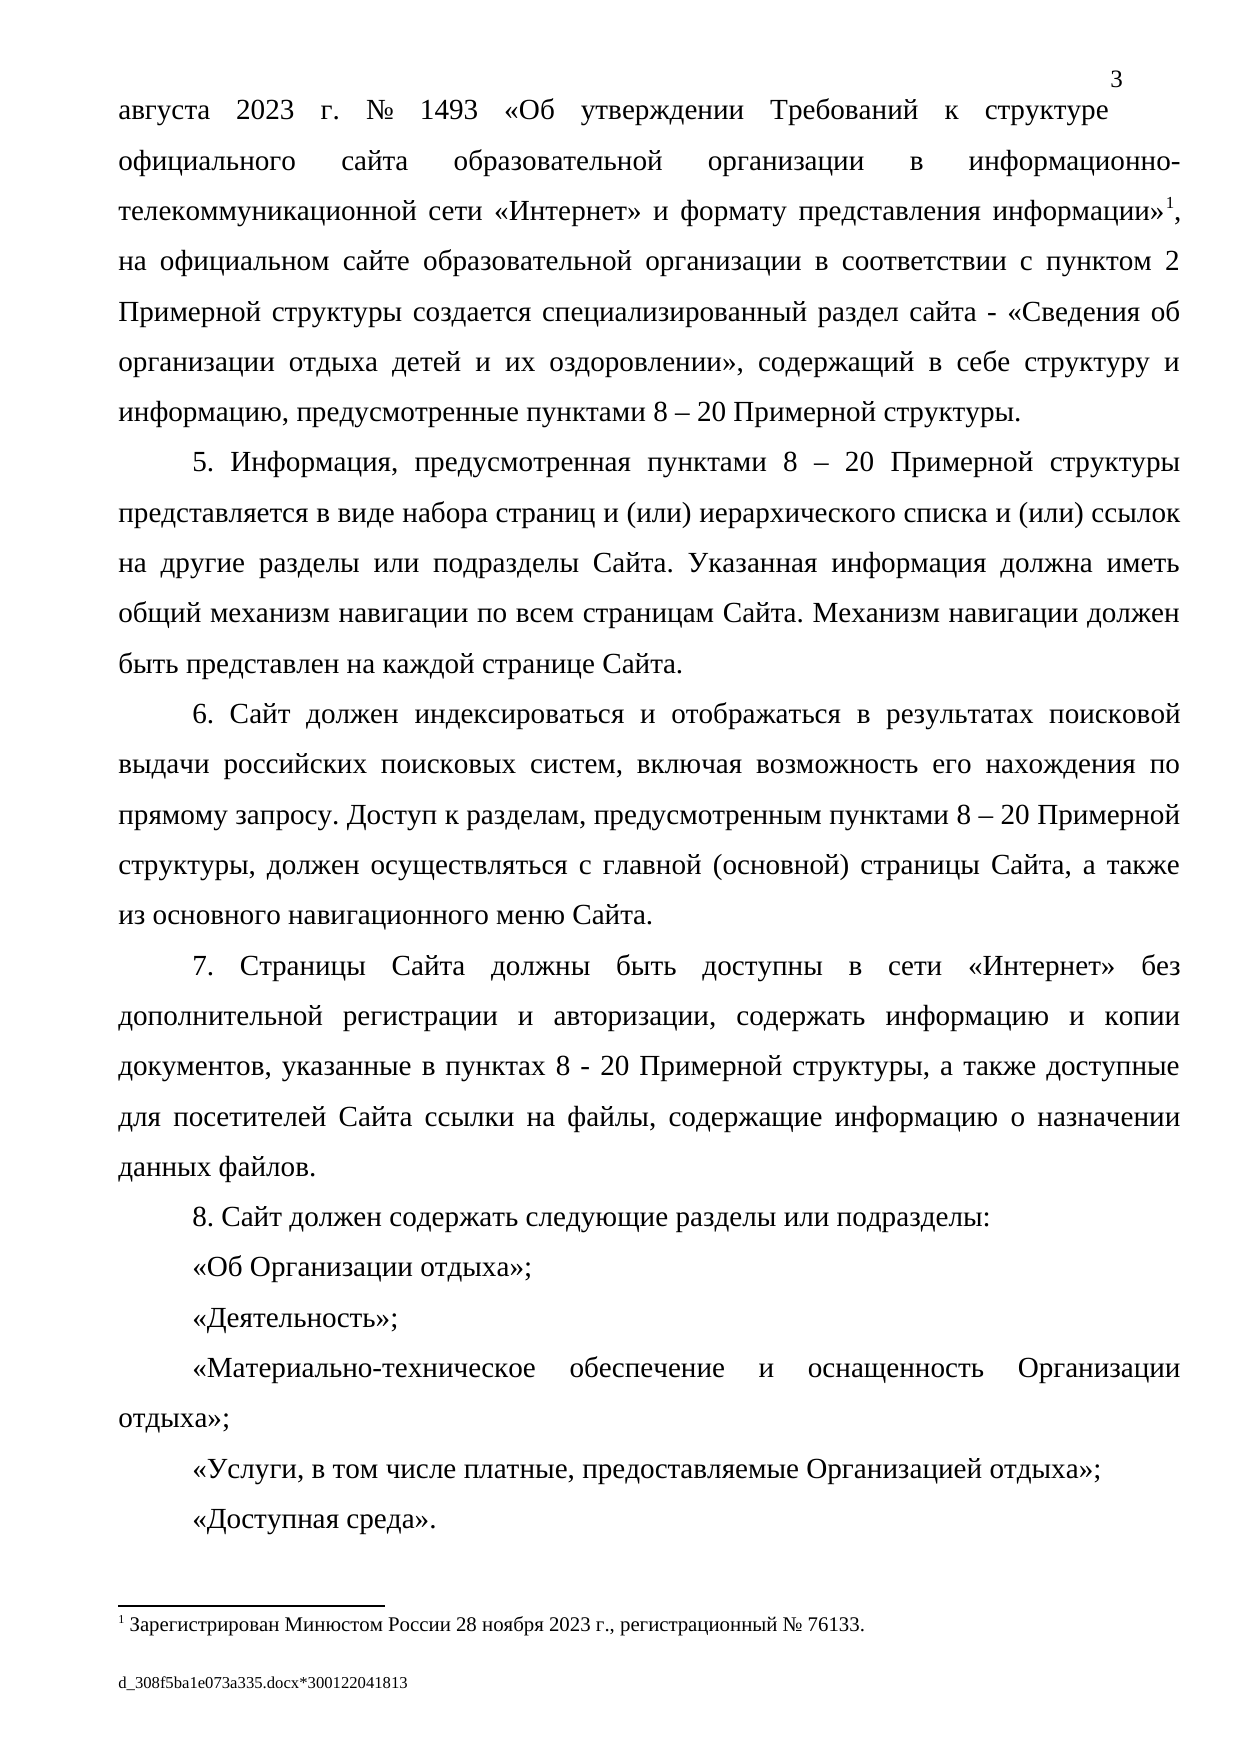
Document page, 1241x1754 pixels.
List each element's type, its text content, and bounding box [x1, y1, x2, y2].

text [118, 92, 1181, 428]
text 5. Информация, предусмотренная пунктами 8 – 20 Примерной структуры представляется в виде набора страниц и (или) иерархического списка и (или) ссылок на другие разделы или подразделы Сайта. Указанная информация должна иметь общий механизм навигации по всем страницам Сайта. Механизм навигации должен быть представлен на каждой странице Сайта. [118, 444, 1181, 679]
text 8. Сайт должен содержать следующие разделы или подразделы: [118, 1199, 1181, 1233]
text 7. Страницы Сайта должны быть доступны в сети «Интернет» без дополнительной регистрации и авторизации, содержать информацию и копии документов, указанные в пунктах 8 - 20 Примерной структуры, а также доступные для посетителей Сайта ссылки на файлы, содержащие информацию о назначении данных файлов. [118, 948, 1181, 1182]
text «Доступная среда». [118, 1501, 1181, 1535]
text «Услуги, в том числе платные, предоставляемые Организацией отдыха»; [118, 1451, 1181, 1484]
text «Деятельность»; [118, 1300, 1181, 1333]
text «Материально-техническое обеспечение и оснащенность Организации отдыха»; [118, 1350, 1181, 1434]
text «Об Организации отдыха»; [118, 1249, 1181, 1283]
text 6. Сайт должен индексироваться и отображаться в результатах поисковой выдачи российских поисковых систем, включая возможность его нахождения по прямому запросу. Доступ к разделам, предусмотренным пунктами 8 – 20 Примерной структуры, должен осуществляться с главной (основной) страницы Сайта, а также из основного навигационного меню Сайта. [118, 696, 1181, 931]
